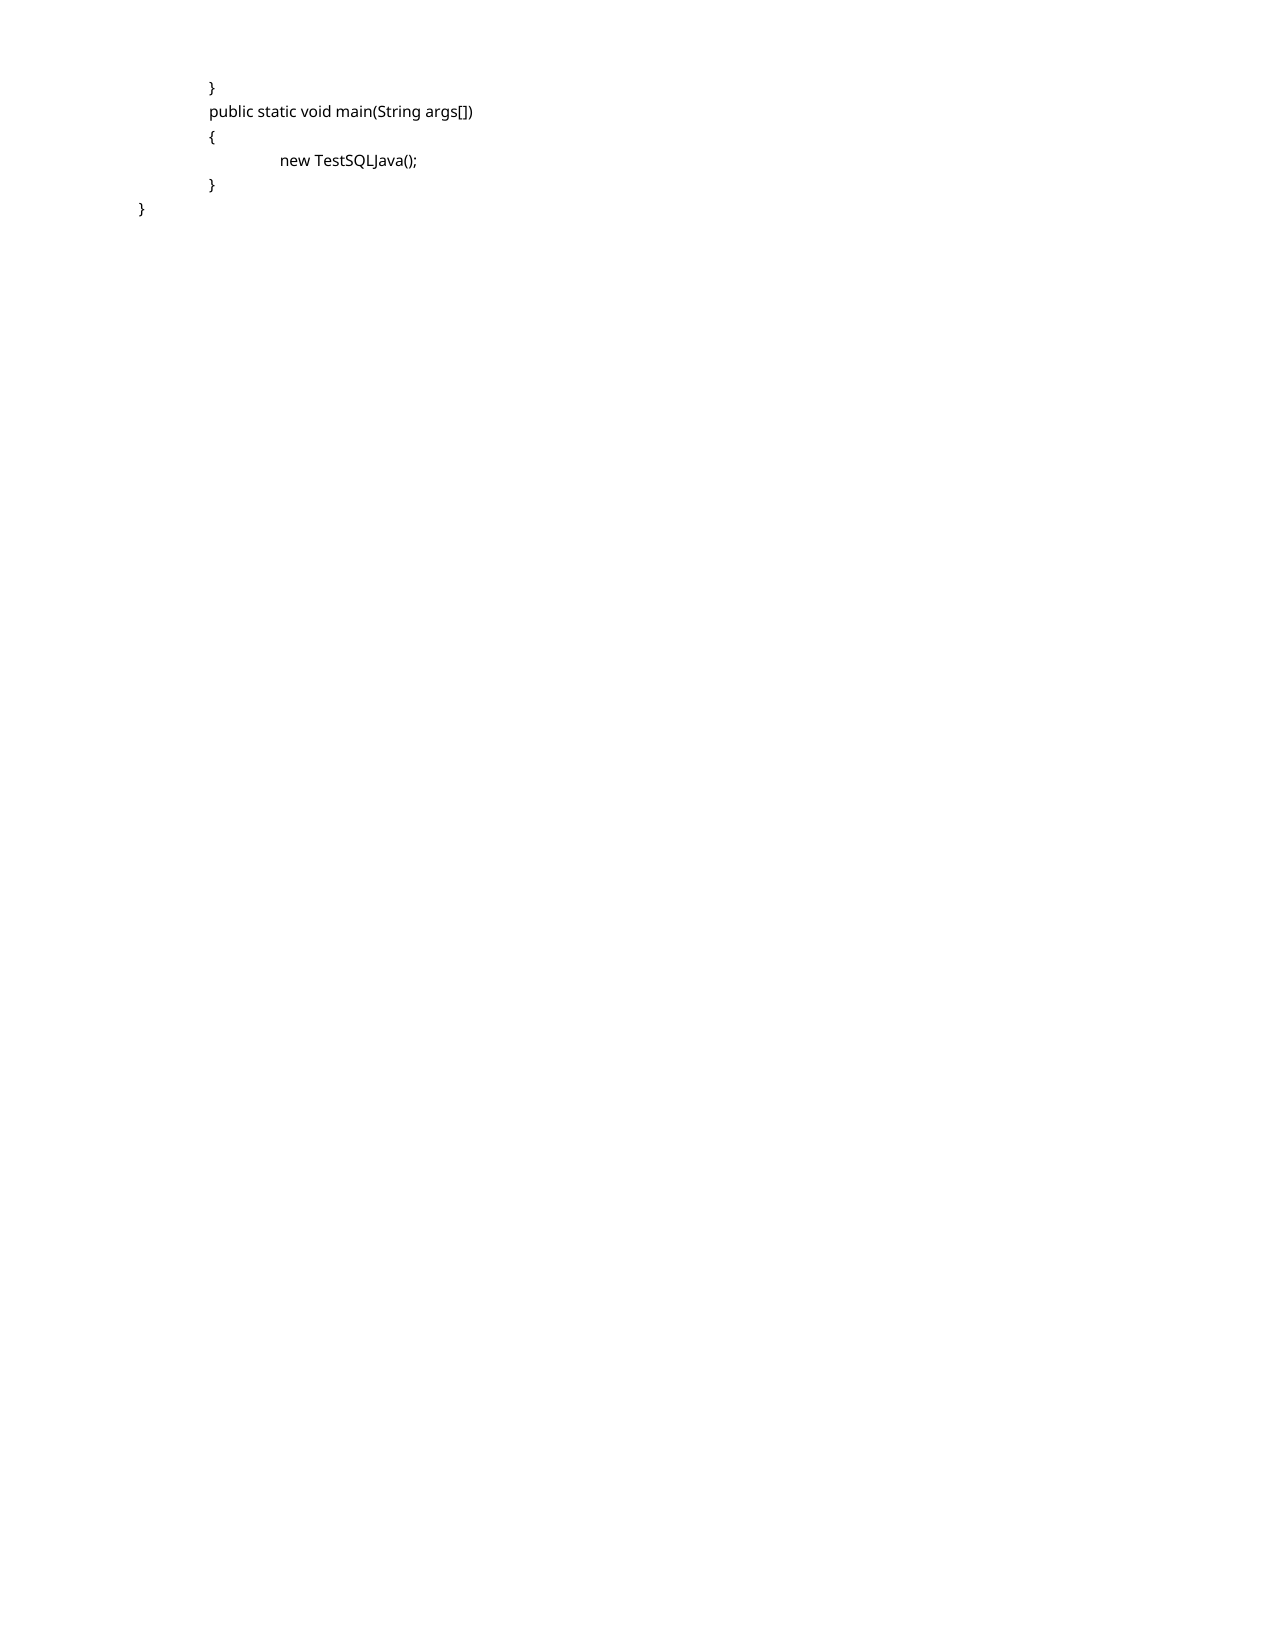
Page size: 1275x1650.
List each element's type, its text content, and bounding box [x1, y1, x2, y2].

text { [209, 125, 1142, 147]
text } [209, 77, 1142, 98]
text } [138, 198, 1142, 219]
text new TestSQLJava(); [279, 149, 1142, 171]
text public static void main(String args[]) [209, 101, 1142, 122]
text } [209, 174, 1142, 195]
